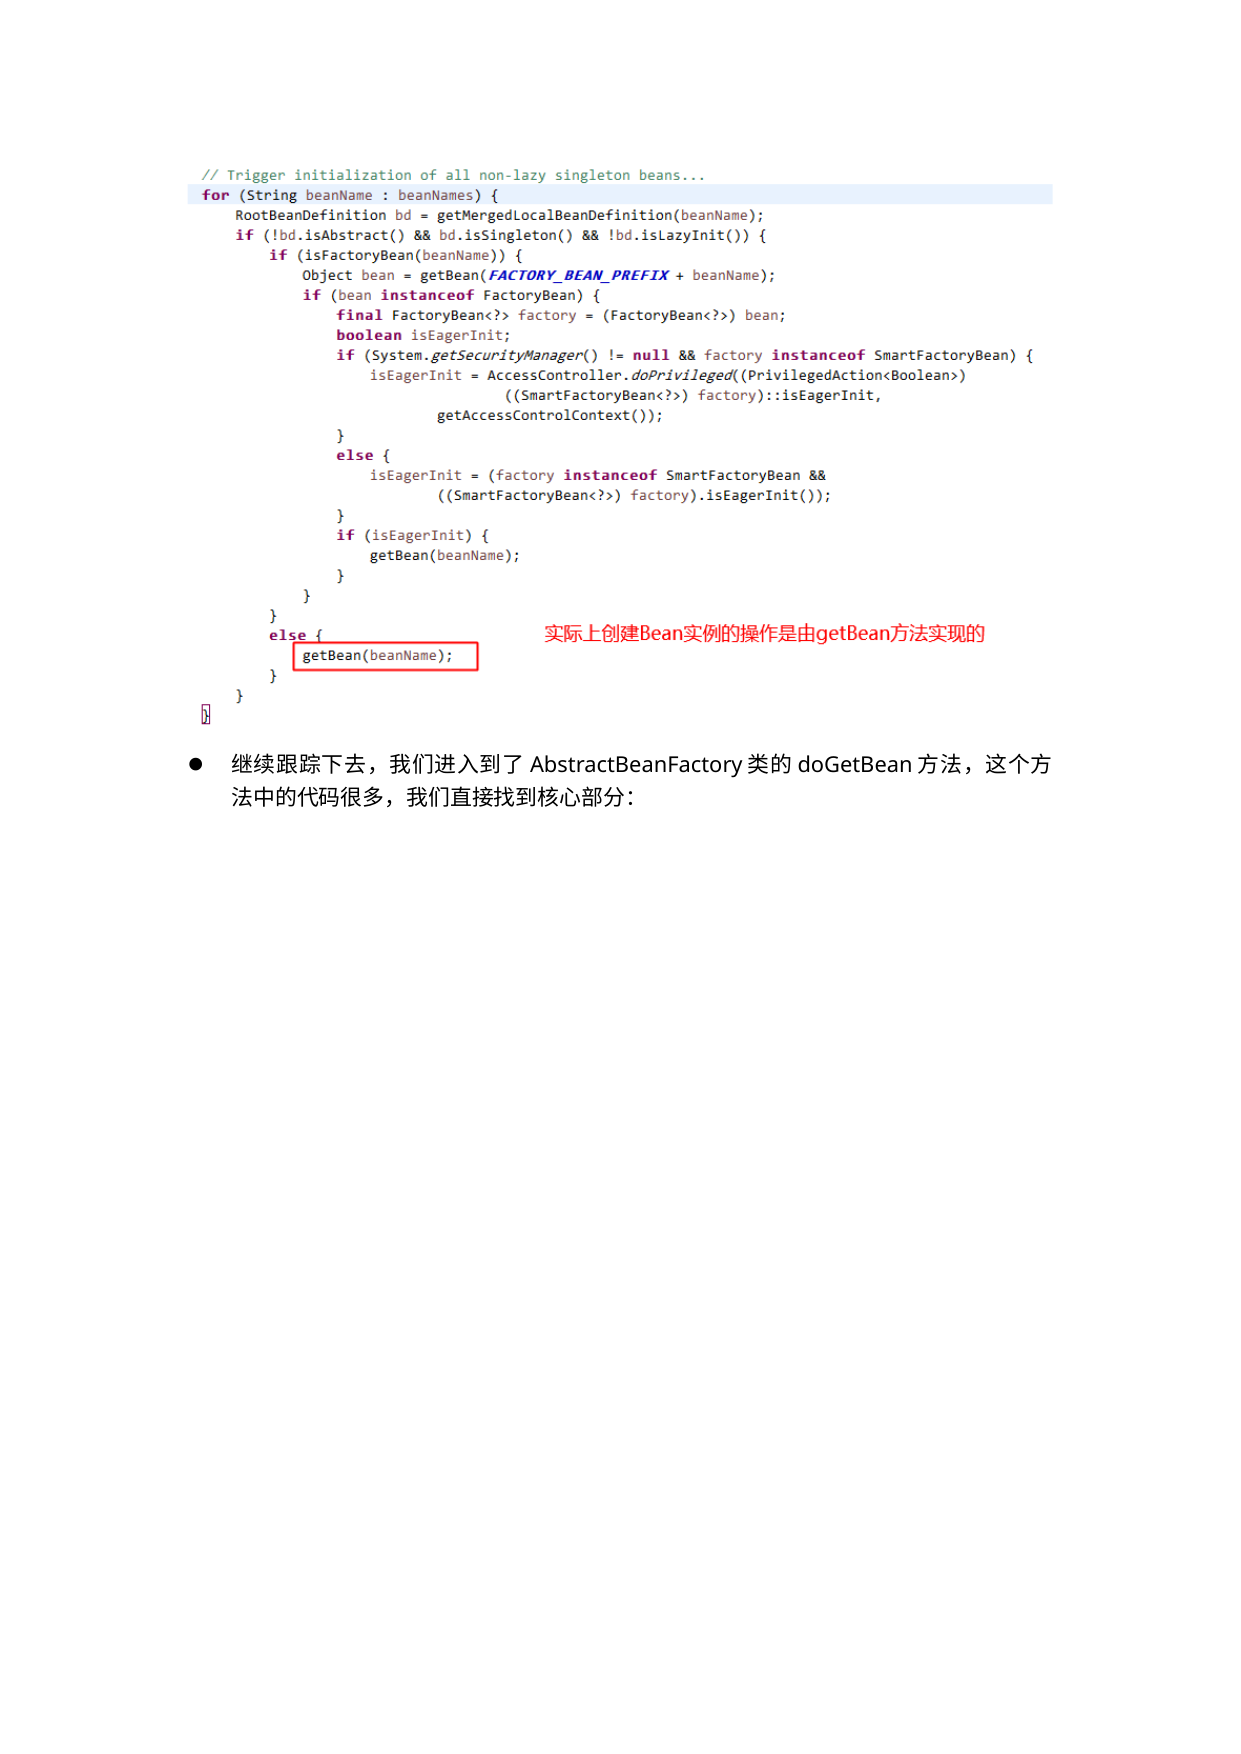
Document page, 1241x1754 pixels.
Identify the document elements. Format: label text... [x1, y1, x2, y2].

picture [187, 162, 1053, 739]
list 继续跟踪下去，我们进入到了AbstractBeanFactory类的doGetBean方法，这个方法中的代码很多，我们直接找到核心部分： [187, 747, 1053, 812]
